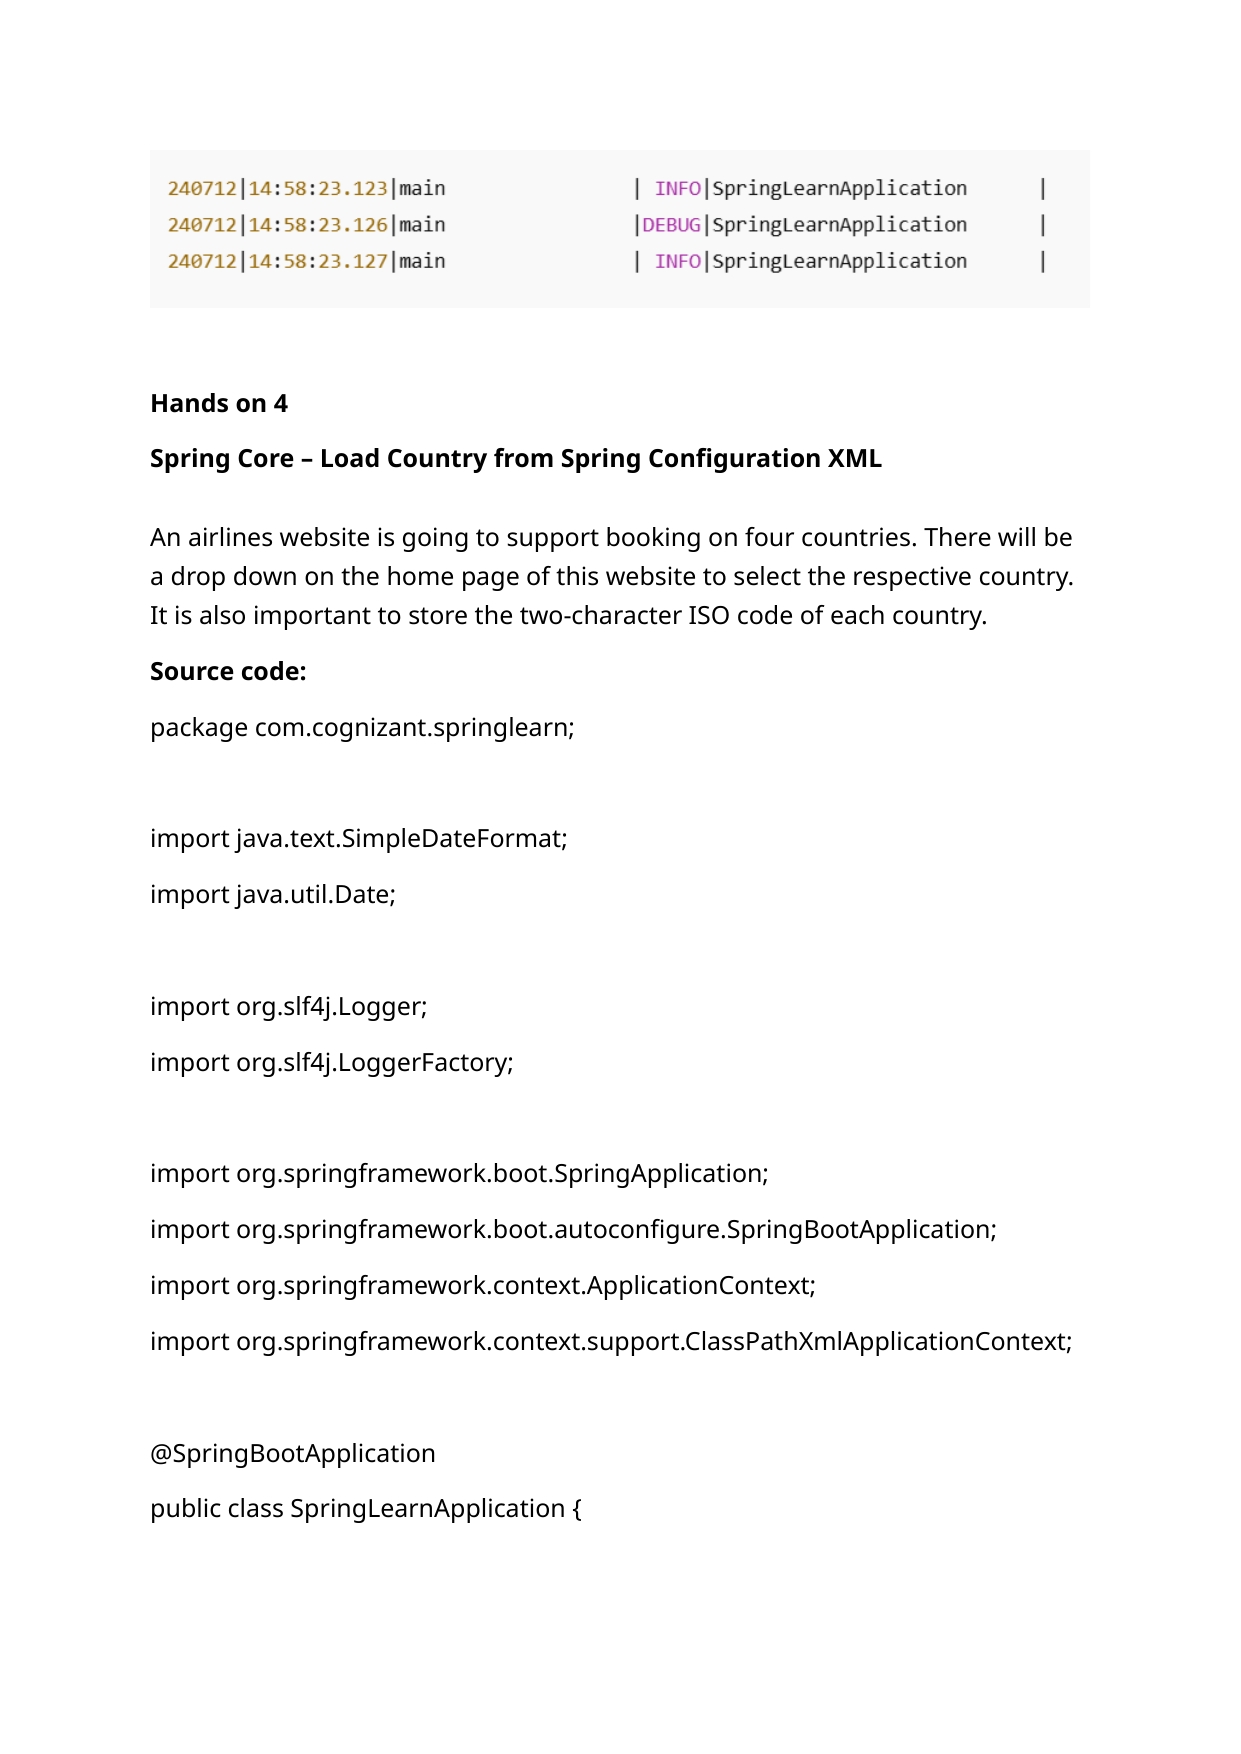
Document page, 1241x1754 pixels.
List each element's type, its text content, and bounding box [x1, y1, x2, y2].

text package com.cognizant.springlearn; [150, 709, 1090, 743]
text import org.slf4j.LoggerFactory; [150, 1044, 1090, 1078]
text Hands on 4 [150, 385, 1090, 419]
text import org.springframework.context.support.ClassPathXmlApplicationContext; [150, 1324, 1090, 1358]
text import org.slf4j.Logger; [150, 989, 1090, 1023]
text import org.springframework.boot.SpringApplication; [150, 1156, 1090, 1190]
text public class SpringLearnApplication { [150, 1491, 1090, 1525]
text import java.text.SimpleDateFormat; [150, 821, 1090, 855]
text @SpringBootApplication [150, 1435, 1090, 1469]
text Source code: [150, 654, 1090, 688]
picture [150, 150, 1091, 308]
text Spring Core – Load Country from Spring Configuration XML An airlines website is going to support booking on four countries. There will be a drop down on the home page of this website to select the respective country. It is also important to store the two-character ISO code of each country. [150, 441, 1090, 632]
text import java.util.Date; [150, 877, 1090, 911]
text import org.springframework.boot.autoconfigure.SpringBootApplication; [150, 1212, 1090, 1246]
text import org.springframework.context.ApplicationContext; [150, 1268, 1090, 1302]
